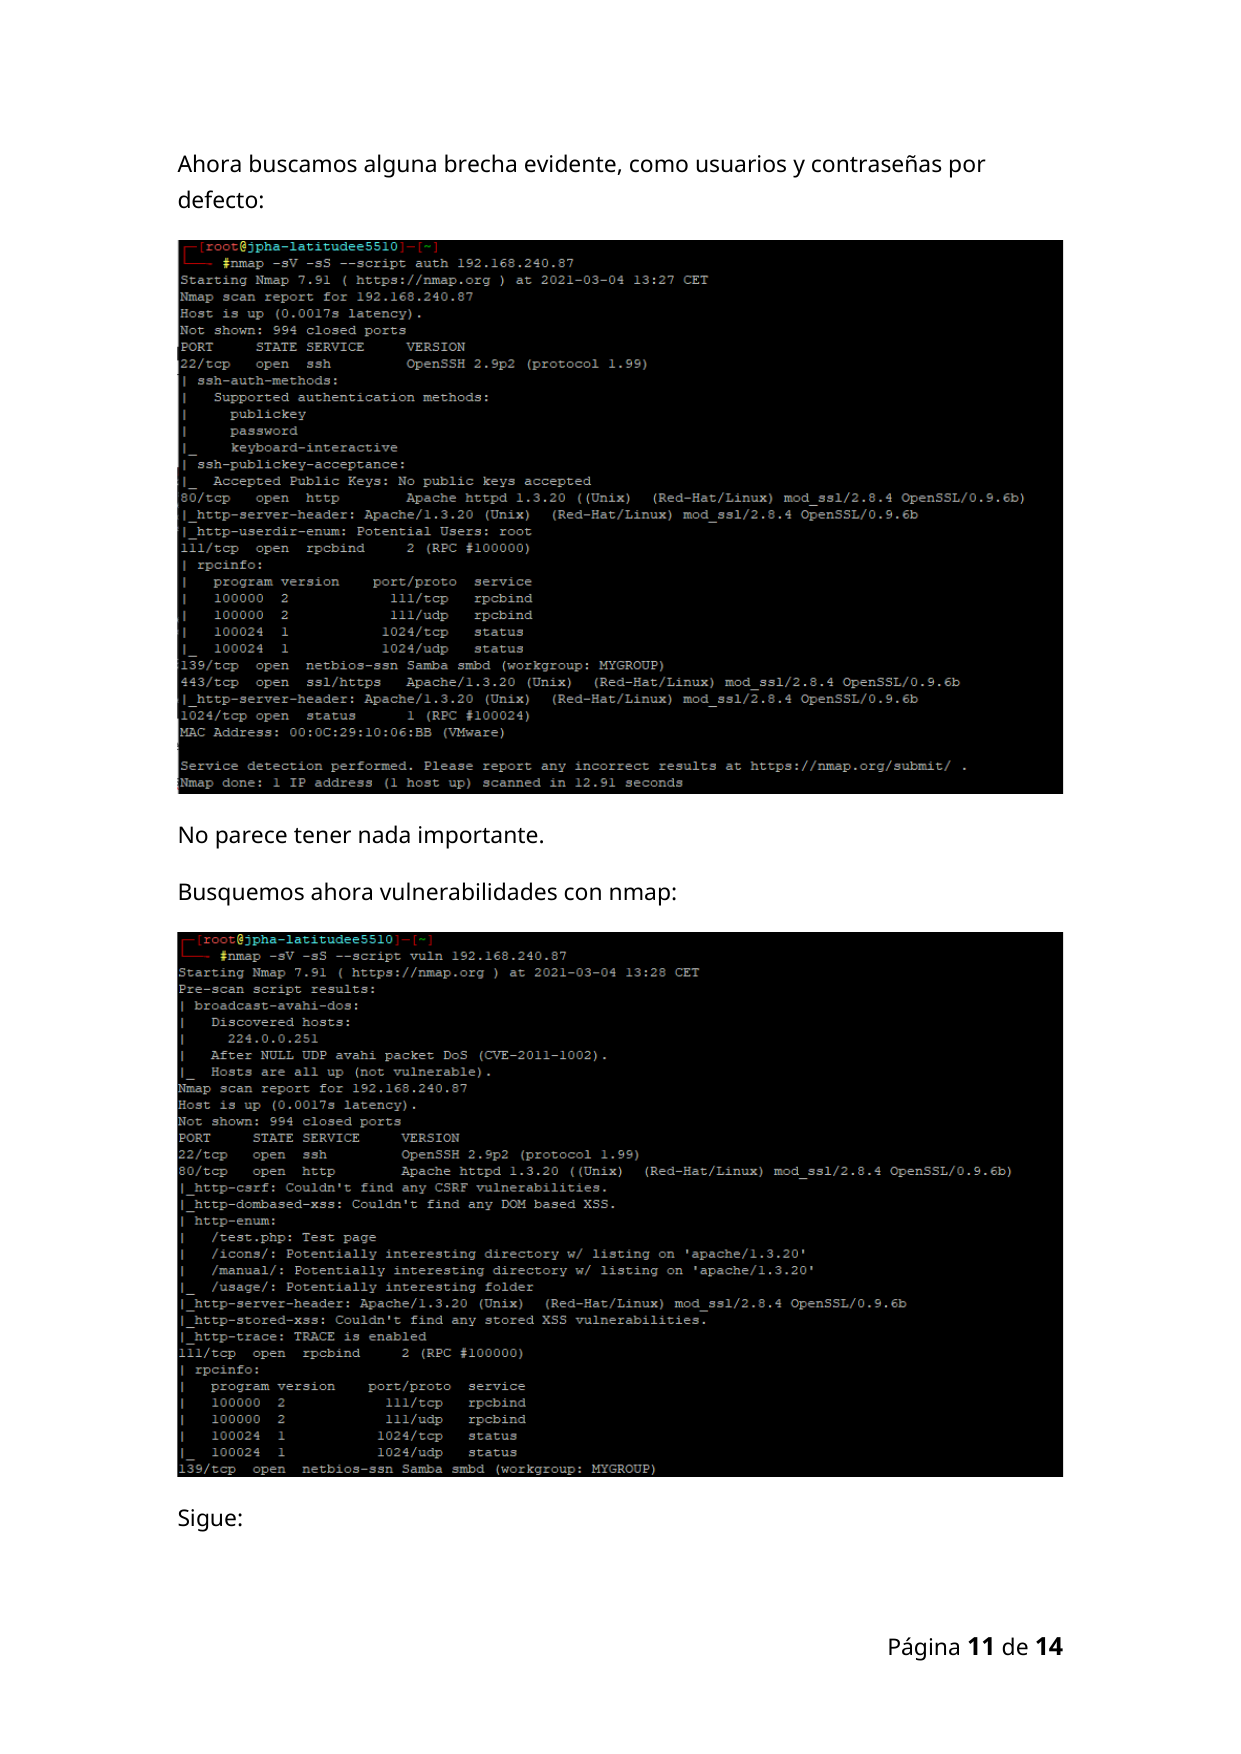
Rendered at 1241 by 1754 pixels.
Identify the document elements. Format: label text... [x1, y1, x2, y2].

text Ahora buscamos alguna brecha evidente, como usuarios y contraseñas por defecto: [177, 148, 1063, 215]
text No parece tener nada importante. [177, 819, 1063, 850]
picture [177, 932, 1064, 1477]
text Sigue: [177, 1502, 1063, 1533]
picture [177, 240, 1064, 794]
text Busquemos ahora vulnerabilidades con nmap: [177, 876, 1063, 907]
